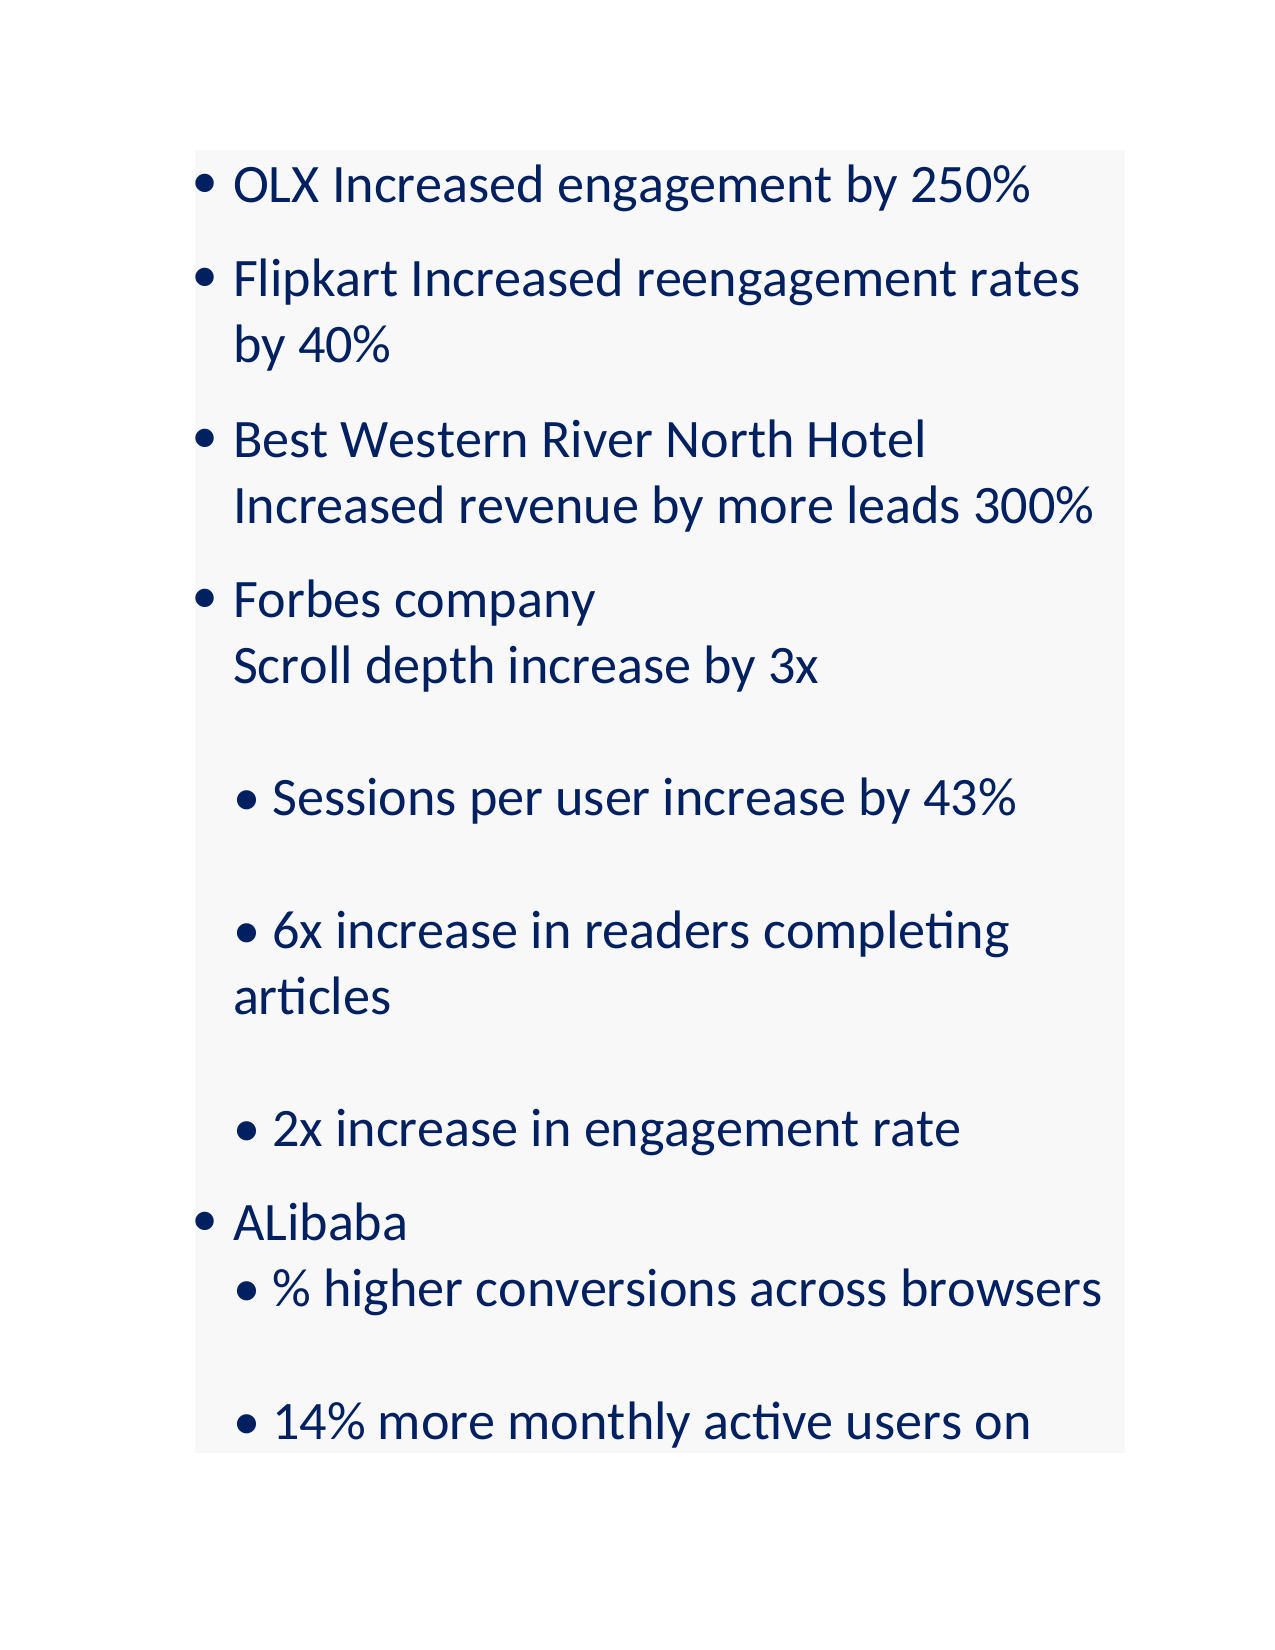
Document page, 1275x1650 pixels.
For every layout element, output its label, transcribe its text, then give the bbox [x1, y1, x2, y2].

list OLX Increased engagement by 250% [195, 150, 1125, 244]
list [195, 1188, 1125, 1453]
list Flipkart Increased reengagement rates by 40% [195, 244, 1125, 404]
list Forbes company Scroll depth increase by 3x • Sessions per user increase by 43% • 6x increase in readers completing articles • 2x increase in engagement rate [195, 565, 1125, 1188]
list Best Western River North Hotel Increased revenue by more leads 300% [195, 404, 1125, 565]
